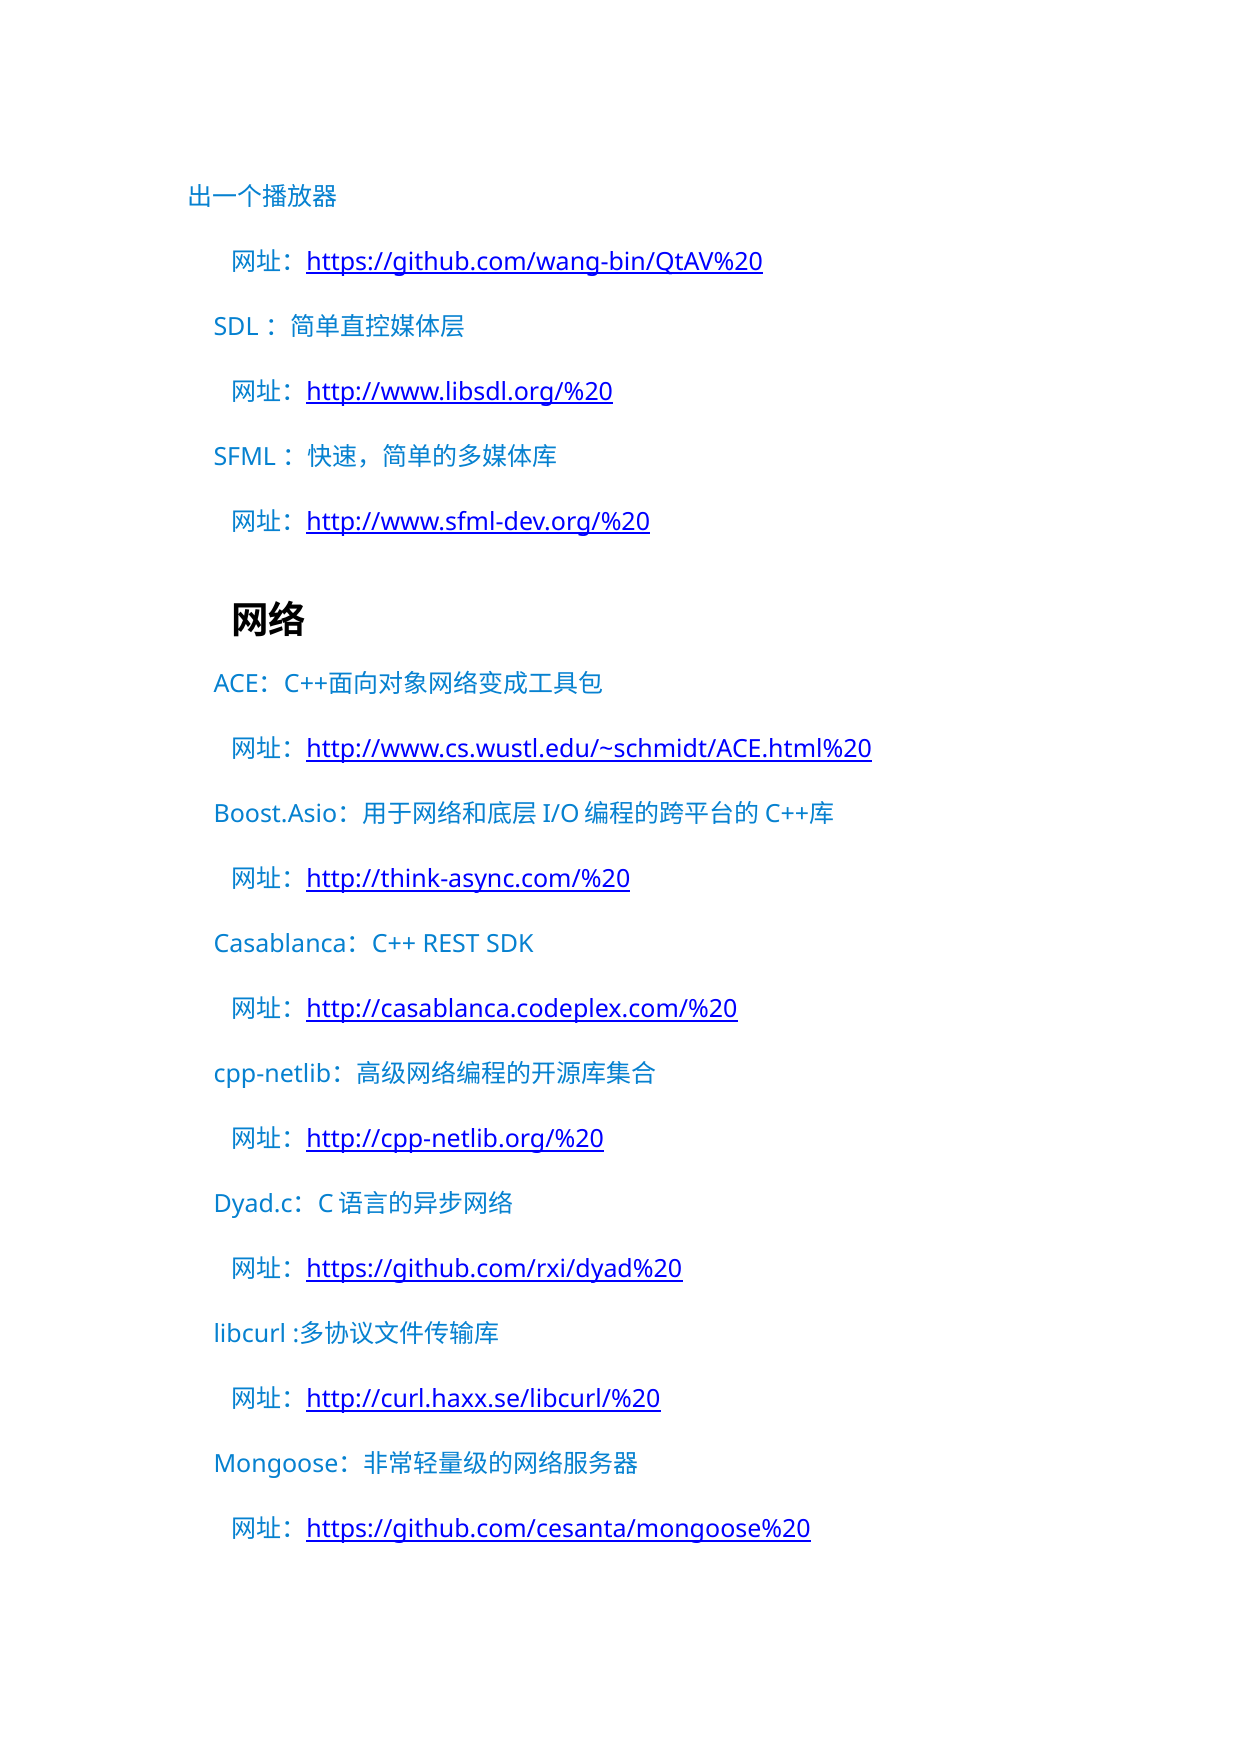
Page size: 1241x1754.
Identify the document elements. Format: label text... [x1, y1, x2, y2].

text 网址：https://github.com/cesanta/mongoose%20 [187, 1494, 1053, 1559]
text 网址：http://www.libsdl.org/%20 [187, 357, 1053, 422]
text 网址：http://www.cs.wustl.edu/~schmidt/ACE.html%20 [187, 714, 1053, 779]
text 网址：http://www.sfml-dev.org/%20 [187, 487, 1053, 552]
text 网络 [187, 584, 1053, 649]
text 网址：http://casablanca.codeplex.com/%20 [187, 974, 1053, 1039]
text Boost.Asio：用于网络和底层I/O编程的跨平台的C++库 [187, 779, 1053, 844]
text 网址：http://think-async.com/%20 [187, 844, 1053, 909]
text 网址：http://cpp-netlib.org/%20 [187, 1104, 1053, 1169]
text SFML ：快速，简单的多媒体库 [187, 422, 1053, 487]
text ACE：C++面向对象网络变成工具包 [187, 649, 1053, 714]
text Dyad.c：C语言的异步网络 [187, 1169, 1053, 1234]
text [187, 162, 1053, 227]
text Casablanca：C++ REST SDK [187, 909, 1053, 974]
text 网址：https://github.com/rxi/dyad%20 [187, 1234, 1053, 1299]
text SDL ：简单直控媒体层 [187, 292, 1053, 357]
text libcurl :多协议文件传输库 [187, 1299, 1053, 1364]
text cpp-netlib：高级网络编程的开源库集合 [187, 1039, 1053, 1104]
text Mongoose：非常轻量级的网络服务器 [187, 1429, 1053, 1494]
text 网址：http://curl.haxx.se/libcurl/%20 [187, 1364, 1053, 1429]
text 网址：https://github.com/wang-bin/QtAV%20 [187, 227, 1053, 292]
